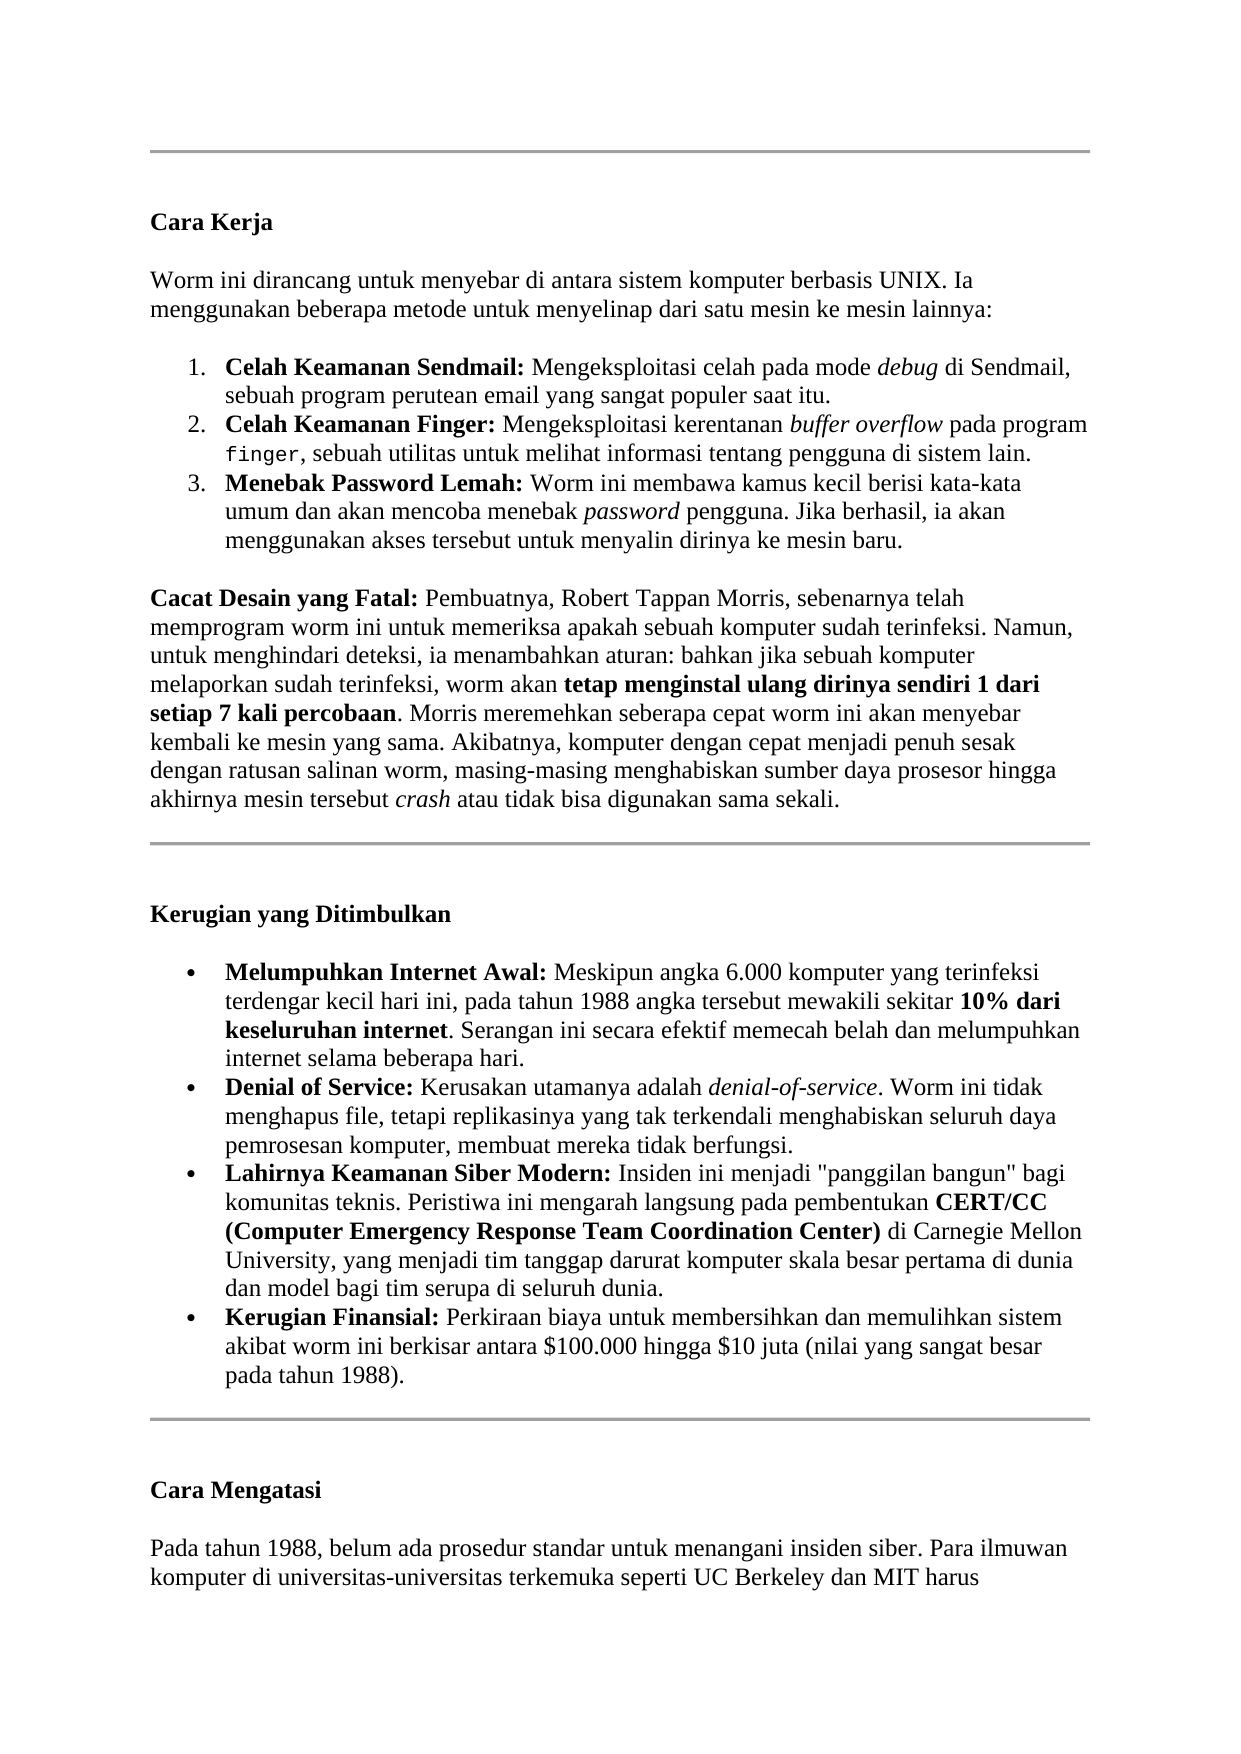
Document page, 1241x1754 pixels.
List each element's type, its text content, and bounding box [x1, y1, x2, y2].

list Menebak Password Lemah: Worm ini membawa kamus kecil berisi kata-kata umum dan akan mencoba menebak password pengguna. Jika berhasil, ia akan menggunakan akses tersebut untuk menyalin dirinya ke mesin baru. [187, 468, 1090, 554]
list Denial of Service: Kerusakan utamanya adalah denial-of-service. Worm ini tidak menghapus file, tetapi replikasinya yang tak terkendali menghabiskan seluruh daya pemrosesan komputer, membuat mereka tidak berfungsi. [187, 1072, 1090, 1158]
list Celah Keamanan Finger: Mengeksploitasi kerentanan buffer overflow pada program finger, sebuah utilitas untuk melihat informasi tentang pengguna di sistem lain. [187, 409, 1090, 468]
text Kerugian yang Ditimbulkan [150, 899, 1090, 928]
text Cacat Desain yang Fatal: Pembuatnya, Robert Tappan Morris, sebenarnya telah memprogram worm ini untuk memeriksa apakah sebuah komputer sudah terinfeksi. Namun, untuk menghindari deteksi, ia menambahkan aturan: bahkan jika sebuah komputer melaporkan sudah terinfeksi, worm akan tetap menginstal ulang dirinya sendiri 1 dari setiap 7 kali percobaan. Morris meremehkan seberapa cepat worm ini akan menyebar kembali ke mesin yang sama. Akibatnya, komputer dengan cepat menjadi penuh sesak dengan ratusan salinan worm, masing-masing menghabiskan sumber daya prosesor hingga akhirnya mesin tersebut crash atau tidak bisa digunakan sama sekali. [150, 583, 1090, 813]
text Cara Kerja [150, 207, 1090, 236]
text Worm ini dirancang untuk menyebar di antara sistem komputer berbasis UNIX. Ia menggunakan beberapa metode untuk menyelinap dari satu mesin ke mesin lainnya: [150, 265, 1090, 323]
list Kerugian Finansial: Perkiraan biaya untuk membersihkan dan memulihkan sistem akibat worm ini berkisar antara $100.000 hingga $10 juta (nilai yang sangat besar pada tahun 1988). [187, 1302, 1090, 1388]
list Lahirnya Keamanan Siber Modern: Insiden ini menjadi "panggilan bangun" bagi komunitas teknis. Peristiwa ini mengarah langsung pada pembentukan CERT/CC (Computer Emergency Response Team Coordination Center) di Carnegie Mellon University, yang menjadi tim tanggap darurat komputer skala besar pertama di dunia dan model bagi tim serupa di seluruh dunia. [187, 1158, 1090, 1302]
list Melumpuhkan Internet Awal: Meskipun angka 6.000 komputer yang terinfeksi terdengar kecil hari ini, pada tahun 1988 angka tersebut mewakili sekitar 10% dari keseluruhan internet. Serangan ini secara efektif memecah belah dan melumpuhkan internet selama beberapa hari. [187, 957, 1090, 1072]
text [150, 1533, 1090, 1590]
list Celah Keamanan Sendmail: Mengeksploitasi celah pada mode debug di Sendmail, sebuah program perutean email yang sangat populer saat itu. [187, 352, 1090, 409]
text Cara Mengatasi [150, 1475, 1090, 1504]
